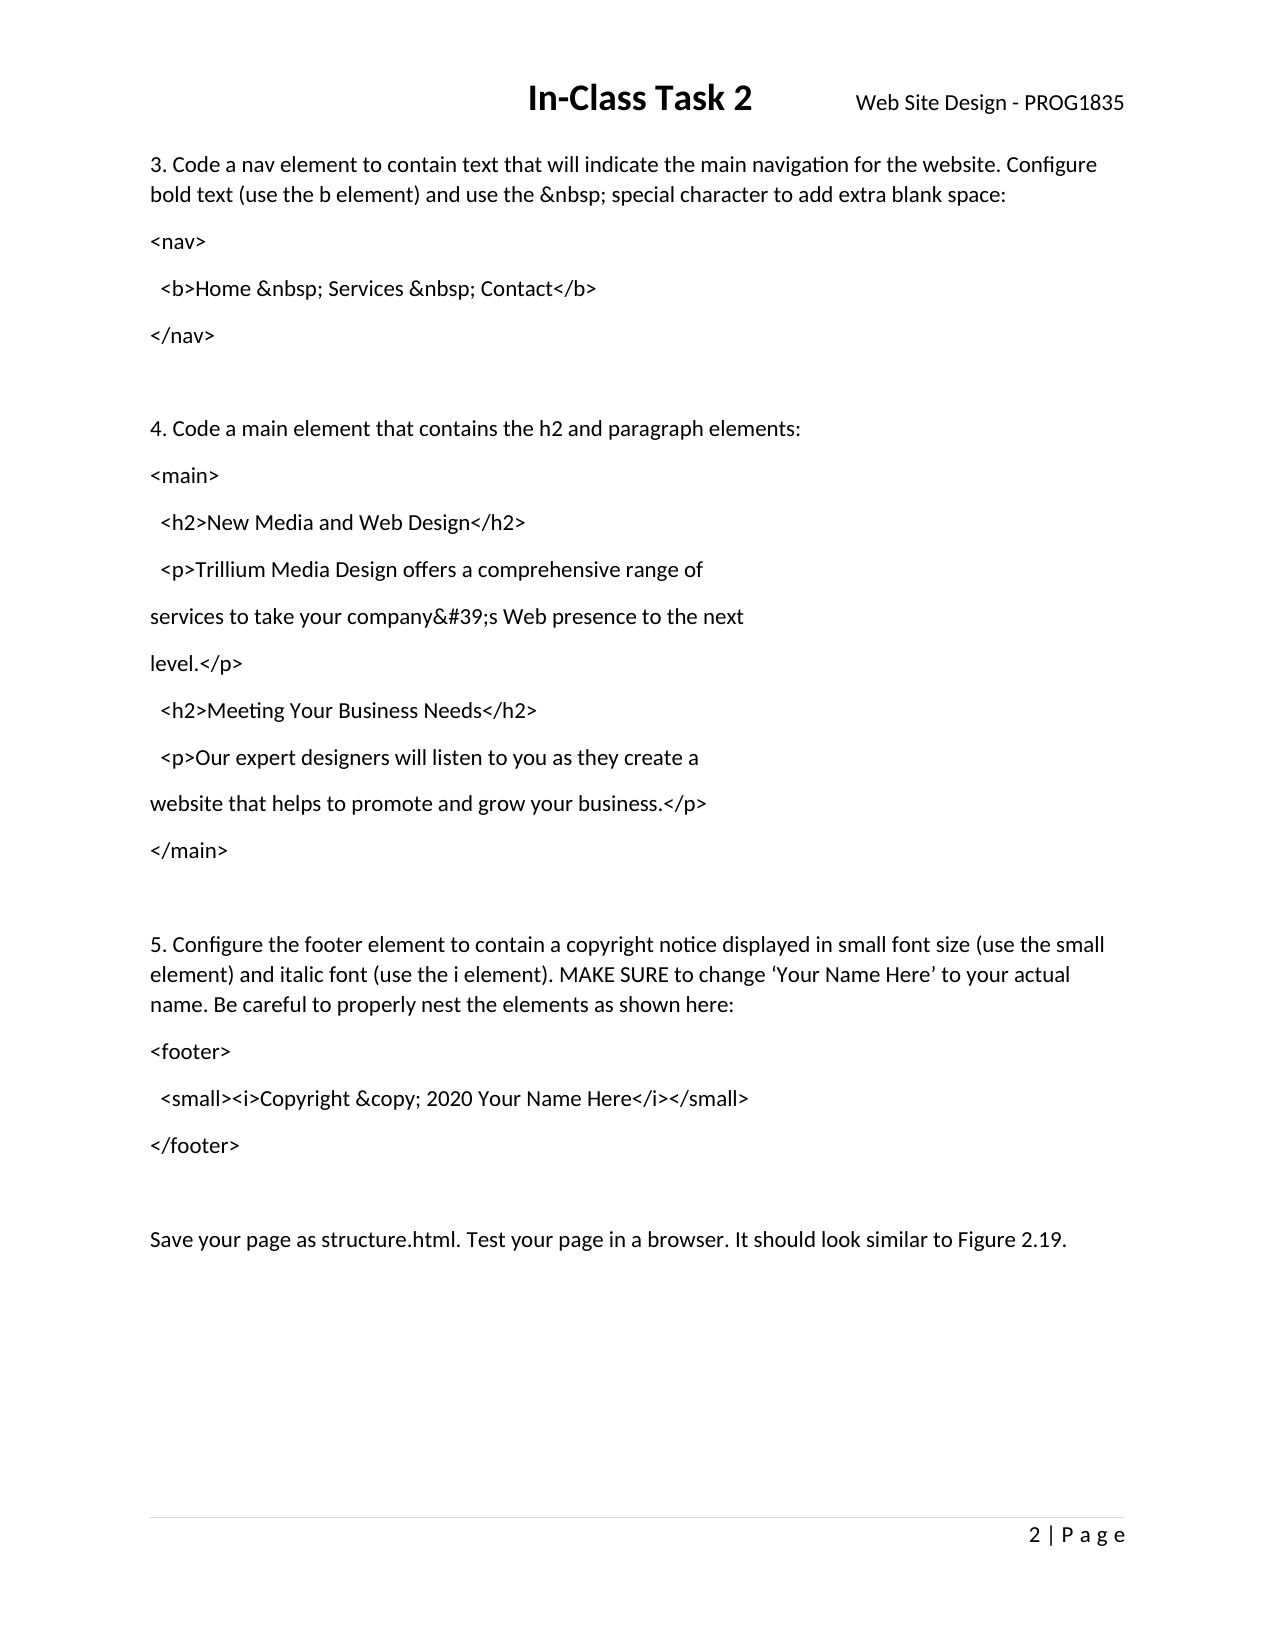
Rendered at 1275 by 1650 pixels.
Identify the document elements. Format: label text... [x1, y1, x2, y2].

text <h2>Meeting Your Business Needs</h2> [150, 696, 1125, 724]
text 3. Code a nav element to contain text that will indicate the main navigation for the website. Configure bold text (use the b element) and use the &nbsp; special character to add extra blank space: [150, 150, 1125, 208]
text <footer> [150, 1037, 1125, 1066]
text 5. Configure the footer element to contain a copyright notice displayed in small font size (use the small element) and italic font (use the i element). MAKE SURE to change ‘Your Name Here’ to your actual name. Be careful to properly nest the elements as shown here: [150, 930, 1125, 1019]
text </main> [150, 836, 1125, 864]
text <p>Our expert designers will listen to you as they create a [150, 743, 1125, 771]
text </nav> [150, 321, 1125, 349]
text <h2>New Media and Web Design</h2> [150, 508, 1125, 536]
text <b>Home &nbsp; Services &nbsp; Contact</b> [150, 274, 1125, 302]
text website that helps to promote and grow your business.</p> [150, 789, 1125, 818]
text <p>Trillium Media Design offers a comprehensive range of [150, 555, 1125, 583]
text services to take your company&#39;s Web presence to the next [150, 602, 1125, 630]
text 4. Code a main element that contains the h2 and paragraph elements: [150, 414, 1125, 443]
text </footer> [150, 1131, 1125, 1159]
text <nav> [150, 227, 1125, 255]
text level.</p> [150, 649, 1125, 677]
text <main> [150, 461, 1125, 489]
text <small><i>Copyright &copy; 2020 Your Name Here</i></small> [150, 1084, 1125, 1112]
text Save your page as structure.html. Test your page in a browser. It should look similar to Figure 2.19. [150, 1225, 1125, 1253]
